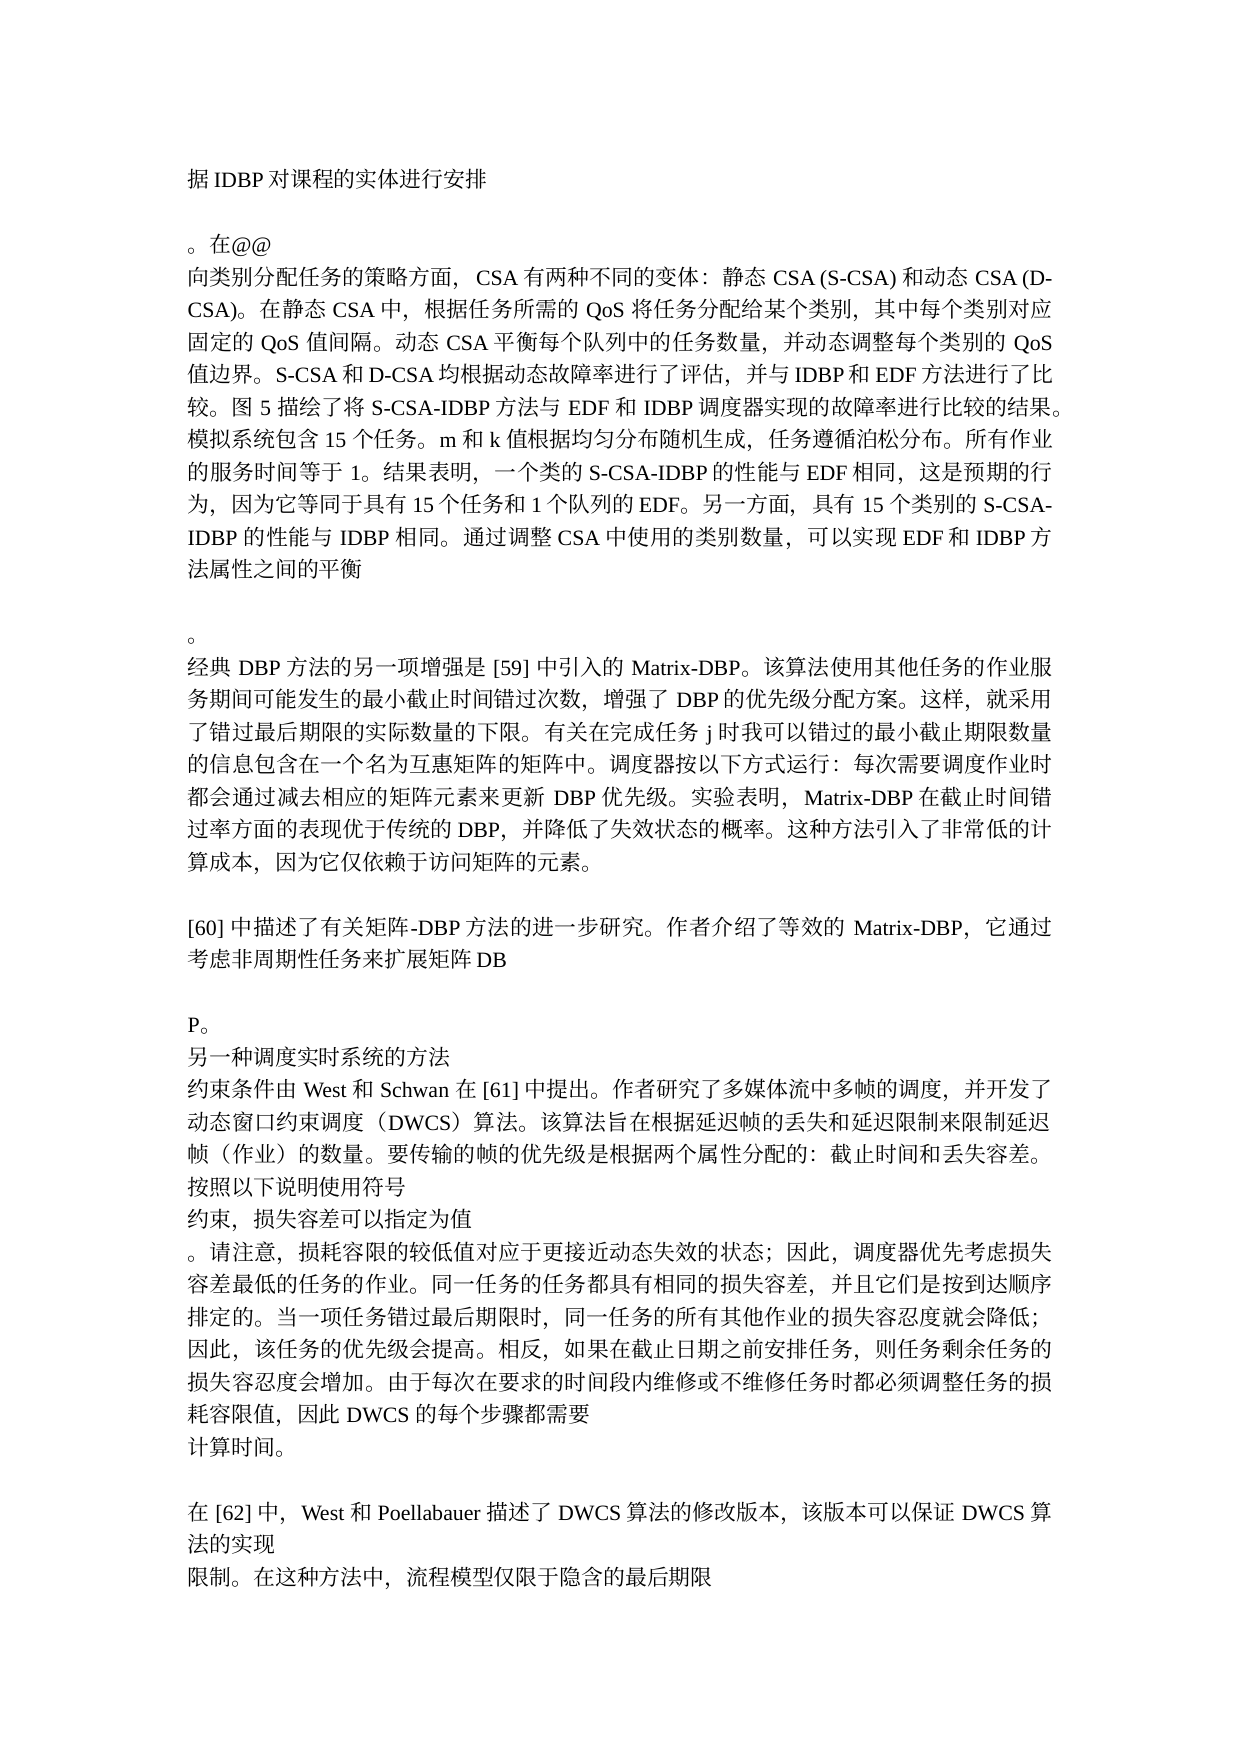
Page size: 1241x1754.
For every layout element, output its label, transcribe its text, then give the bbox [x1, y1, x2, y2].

list 在 [62] 中，West 和 Poellabauer 描述了 DWCS 算法的修改版本，该版本可以保证 DWCS 算法的实现 [187, 1494, 1053, 1559]
list 限制。在这种方法中，流程模型仅限于隐含的最后期限 [187, 1559, 1053, 1592]
list 约束，损失容差可以指定为值 [187, 1202, 1053, 1234]
list 约束条件由 West 和 Schwan 在 [61] 中提出。作者研究了多媒体流中多帧的调度，并开发了动态窗口约束调度（DWCS）算法。该算法旨在根据延迟帧的丢失和延迟限制来限制延迟帧（作业）的数量。要传输的帧的优先级是根据两个属性分配的：截止时间和丢失容差。按照以下说明使用符号 [187, 1072, 1053, 1202]
list 向类别分配任务的策略方面，CSA 有两种不同的变体：静态 CSA (S-CSA) 和动态 CSA (D-CSA)。在静态 CSA 中，根据任务所需的 QoS 将任务分配给某个类别，其中每个类别对应固定的 QoS 值间隔。动态 CSA 平衡每个队列中的任务数量，并动态调整每个类别的 QoS 值边界。S-CSA和D-CSA均根据动态故障率进行了评估，并与IDBP和EDF方法进行了比较。图 5 描绘了将 S-CSA-IDBP 方法与 EDF 和 IDBP 调度器实现的故障率进行比较的结果。模拟系统包含 15 个任务。m 和 k 值根据均匀分布随机生成，任务遵循泊松分布。所有作业的服务时间等于 1。结果表明，一个类的S-CSA-IDBP的性能与EDF相同，这是预期的行为，因为它等同于具有15个任务和1个队列的EDF。另一方面，具有 15 个类别的 S-CSA-IDBP 的性能与 IDBP 相同。通过调整CSA中使用的类别数量，可以实现EDF和IDBP方法属性之间的平衡 [187, 259, 1053, 584]
list 经典 DBP 方法的另一项增强是 [59] 中引入的 Matrix-DBP。该算法使用其他任务的作业服务期间可能发生的最小截止时间错过次数，增强了 DBP 的优先级分配方案。这样，就采用了错过最后期限的实际数量的下限。有关在完成任务 j 时我可以错过的最小截止期限数量的信息包含在一个名为互惠矩阵的矩阵中。调度器按以下方式运行：每次需要调度作业时，都会通过减去相应的矩阵元素来更新 DBP 优先级。实验表明，Matrix-DBP在截止时间错过率方面的表现优于传统的DBP，并降低了失效状态的概率。这种方法引入了非常低的计算成本，因为它仅依赖于访问矩阵的元素。 [187, 649, 1053, 877]
list 。在@@ [187, 227, 1053, 259]
list P。 [187, 1007, 1053, 1039]
list 另一种调度实时系统的方法 [187, 1039, 1053, 1072]
list [60] 中描述了有关矩阵-DBP方法的进一步研究。作者介绍了等效的 Matrix-DBP，它通过考虑非周期性任务来扩展矩阵DB [187, 909, 1053, 974]
list 。请注意，损耗容限的较低值对应于更接近动态失效的状态；因此，调度器优先考虑损失容差最低的任务的作业。同一任务的任务都具有相同的损失容差，并且它们是按到达顺序排定的。当一项任务错过最后期限时，同一任务的所有其他作业的损失容忍度就会降低；因此，该任务的优先级会提高。相反，如果在截止日期之前安排任务，则任务剩余任务的损失容忍度会增加。由于每次在要求的时间段内维修或不维修任务时都必须调整任务的损耗容限值，因此 DWCS 的每个步骤都需要 [187, 1234, 1053, 1429]
list 计算时间。 [187, 1429, 1053, 1462]
list 。 [187, 617, 1053, 649]
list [187, 162, 1053, 194]
